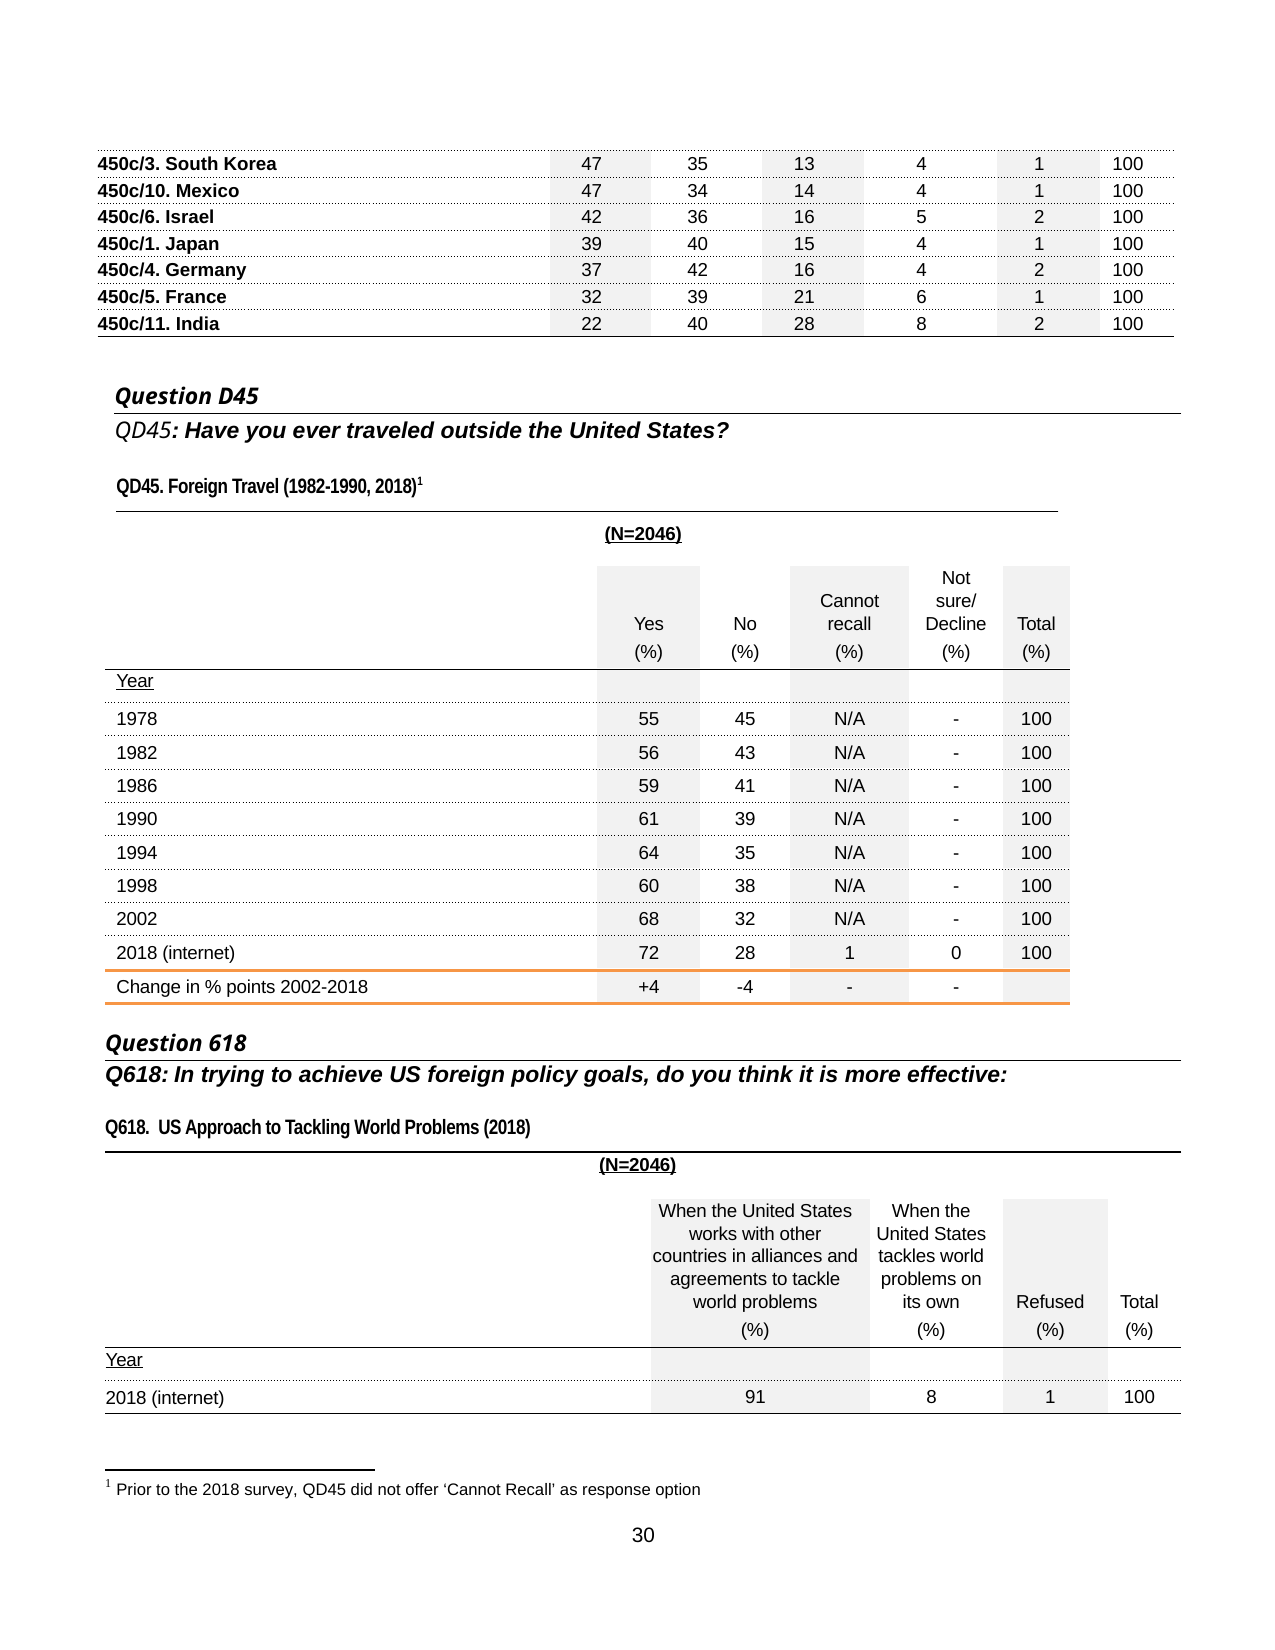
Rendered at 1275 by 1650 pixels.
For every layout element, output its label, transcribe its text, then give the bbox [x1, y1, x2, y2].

subtitle Question D45 [114, 380, 1181, 413]
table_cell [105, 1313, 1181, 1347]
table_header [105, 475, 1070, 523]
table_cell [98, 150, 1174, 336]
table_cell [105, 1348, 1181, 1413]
text QD45: Have you ever traveled outside the United States? [114, 414, 1181, 446]
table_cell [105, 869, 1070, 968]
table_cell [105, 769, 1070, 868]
text (N=2046) [94, 1153, 1181, 1176]
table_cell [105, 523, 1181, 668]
subtitle Q618. US Approach to Tackling World Problems (2018) [105, 1116, 1181, 1151]
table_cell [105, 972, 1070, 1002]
text Q618: In trying to achieve US foreign policy goals, do you think it is more effective: [105, 1061, 1181, 1087]
subtitle Question 618 [105, 1026, 1181, 1060]
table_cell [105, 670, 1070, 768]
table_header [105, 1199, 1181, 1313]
